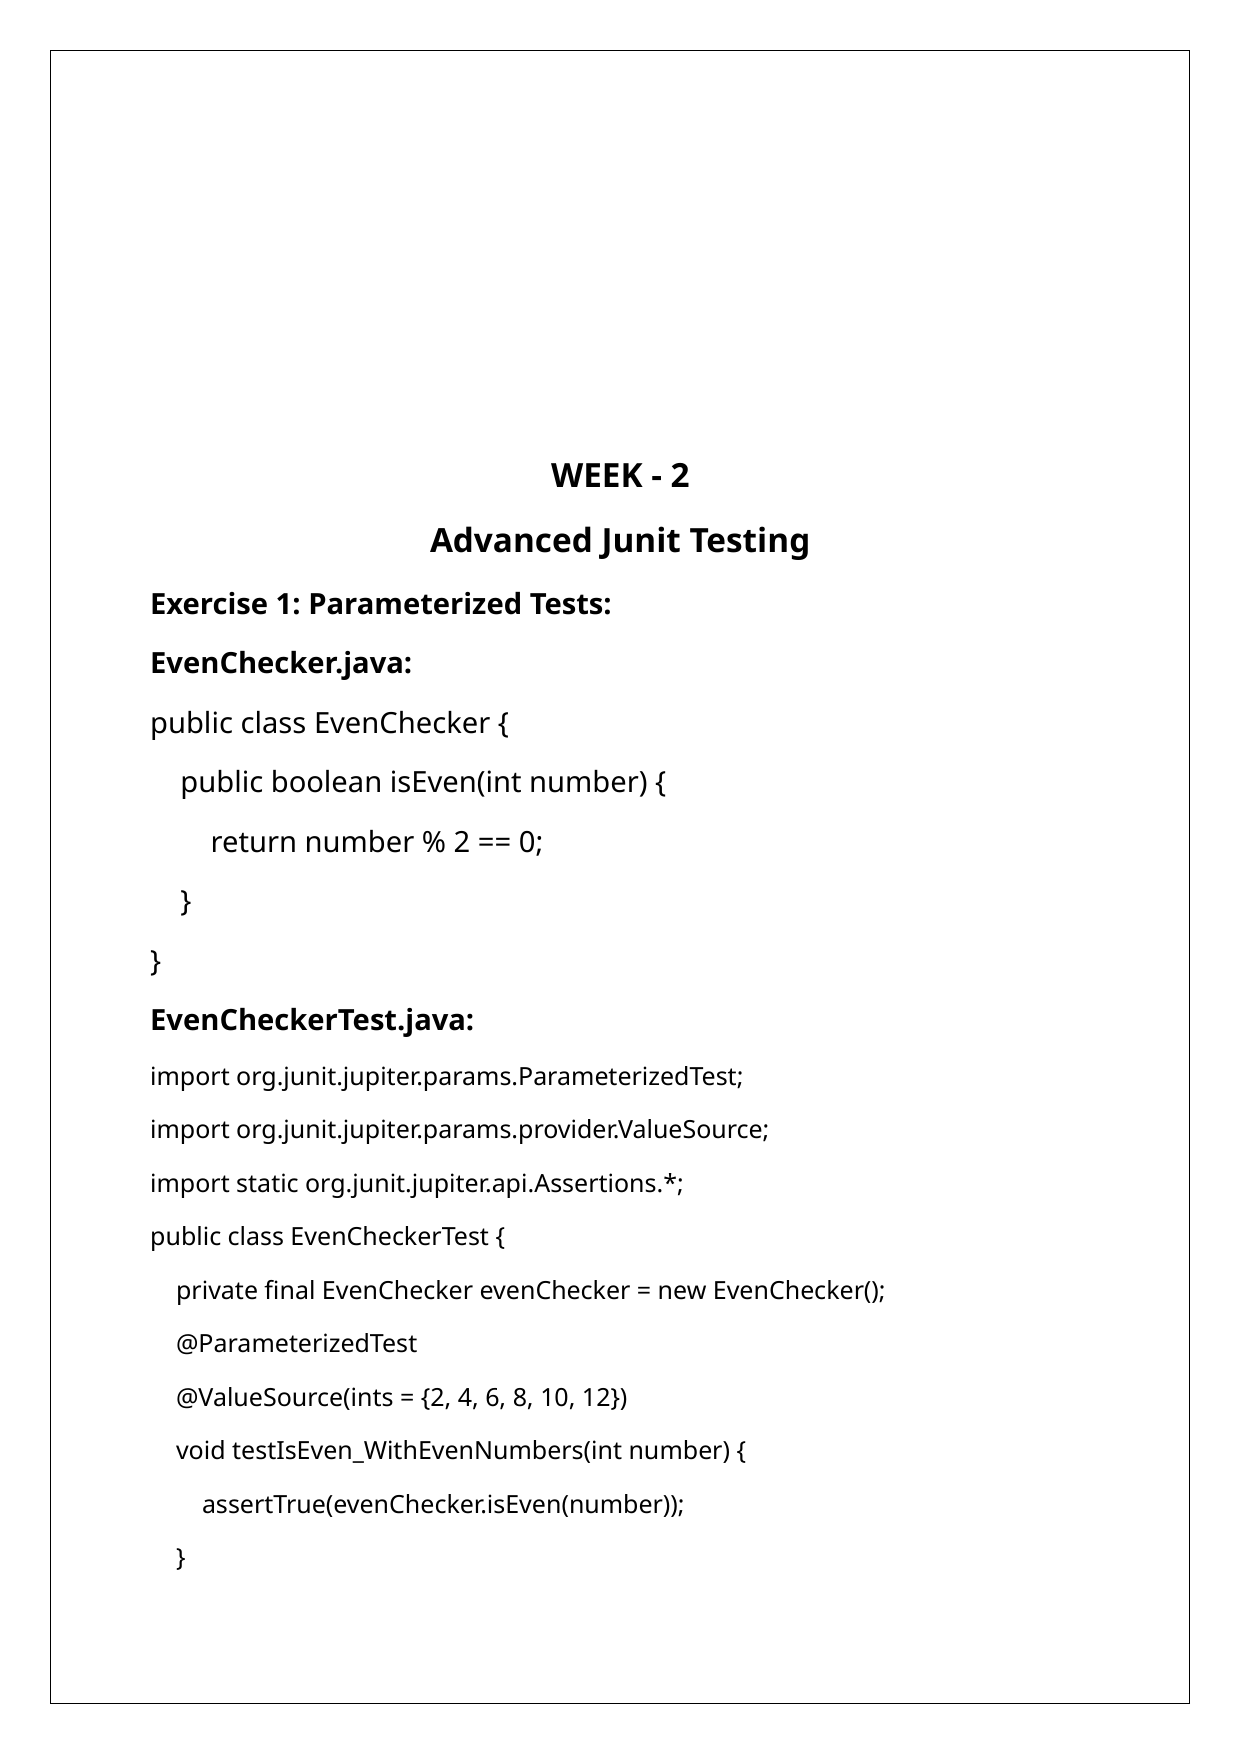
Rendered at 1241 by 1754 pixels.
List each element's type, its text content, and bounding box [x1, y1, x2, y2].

text EvenCheckerTest.java: [150, 999, 1090, 1039]
text EvenChecker.java: [150, 642, 1090, 682]
text @ValueSource(ints = {2, 4, 6, 8, 10, 12}) [150, 1379, 1090, 1413]
text return number % 2 == 0; [150, 821, 1090, 861]
text } [150, 940, 1090, 979]
text private final EvenChecker evenChecker = new EvenChecker(); [150, 1272, 1090, 1307]
text void testIsEven_WithEvenNumbers(int number) { [150, 1433, 1090, 1467]
text } [150, 1540, 1090, 1574]
text assertTrue(evenChecker.isEven(number)); [150, 1486, 1090, 1520]
text public class EvenCheckerTest { [150, 1219, 1090, 1253]
text } [150, 880, 1090, 920]
text import org.junit.jupiter.params.provider.ValueSource; [150, 1112, 1090, 1146]
text public class EvenChecker { [150, 702, 1090, 742]
text import static org.junit.jupiter.api.Assertions.*; [150, 1166, 1090, 1200]
text WEEK - 2 [150, 452, 1090, 497]
text import org.junit.jupiter.params.ParameterizedTest; [150, 1059, 1090, 1093]
text Advanced Junit Testing [150, 517, 1090, 563]
text Exercise 1: Parameterized Tests: [150, 583, 1090, 623]
text public boolean isEven(int number) { [150, 761, 1090, 801]
text @ParameterizedTest [150, 1326, 1090, 1360]
